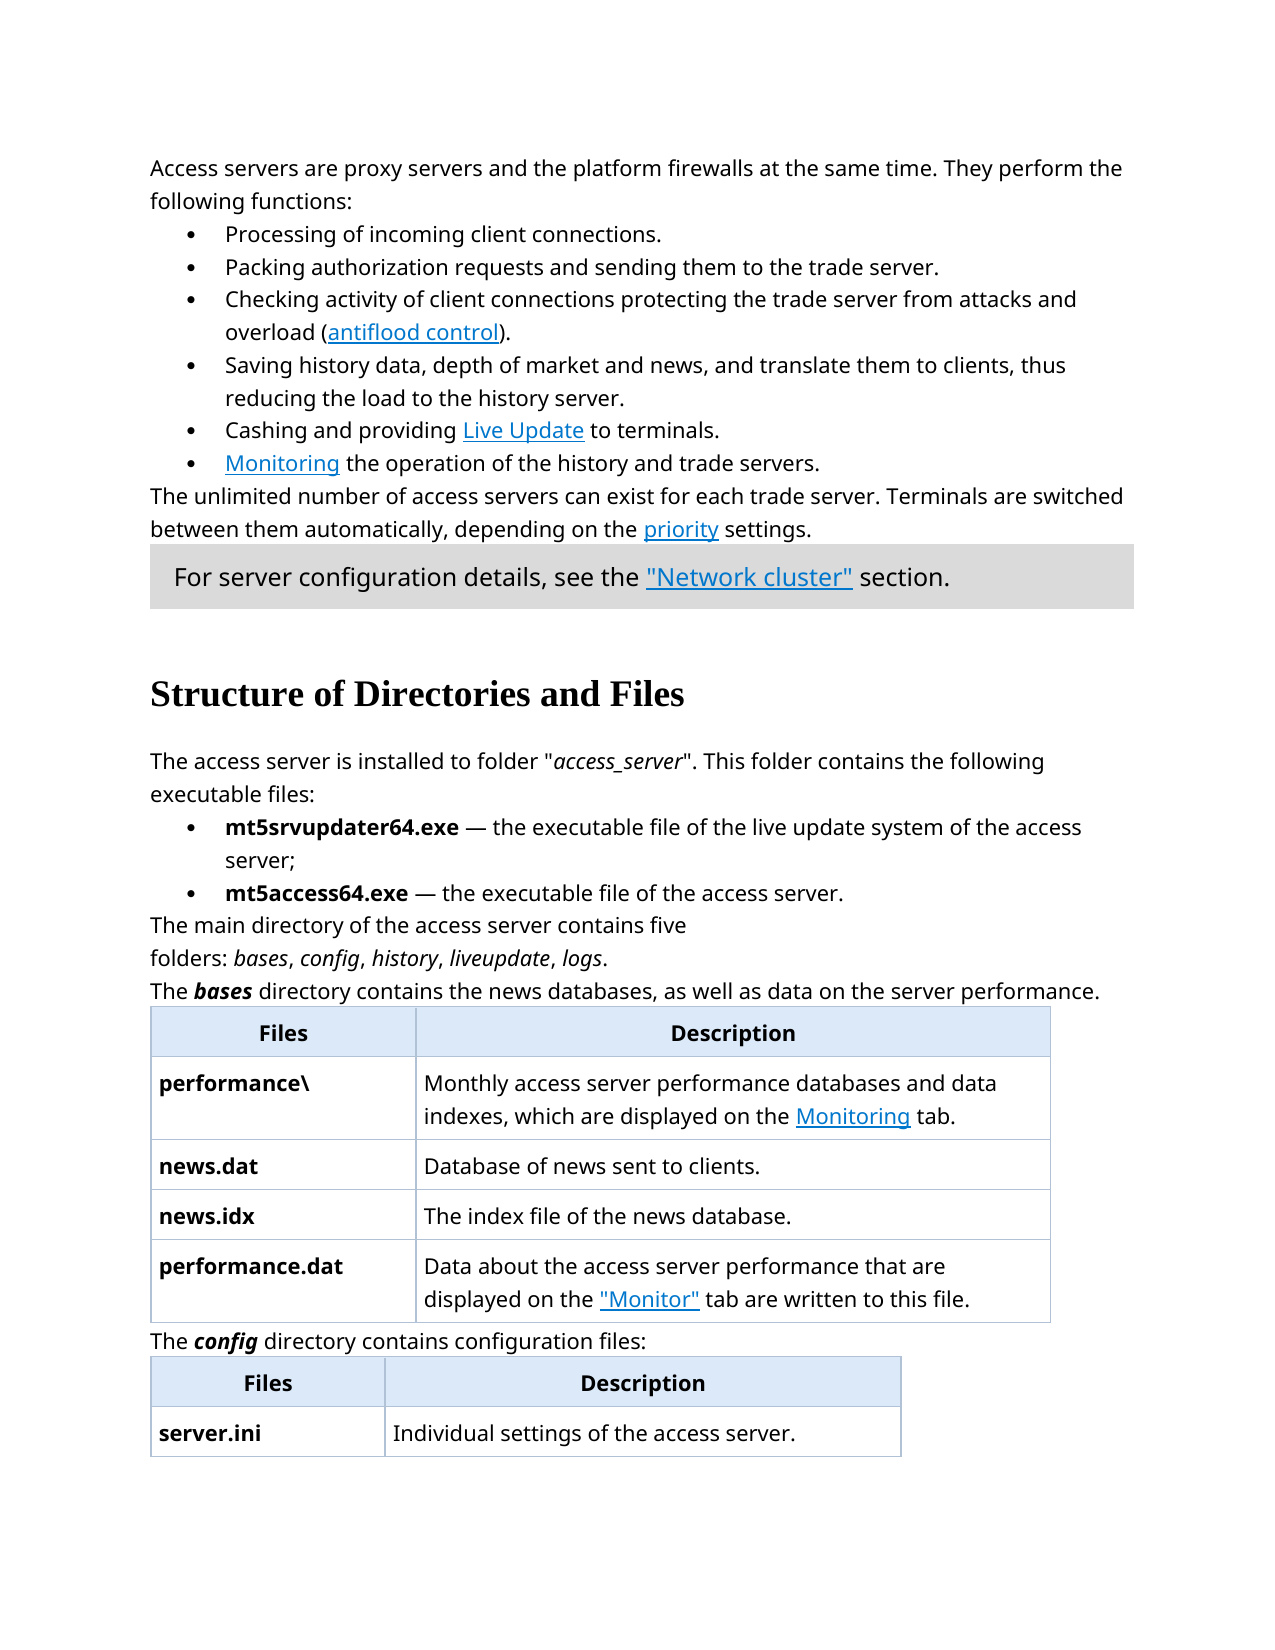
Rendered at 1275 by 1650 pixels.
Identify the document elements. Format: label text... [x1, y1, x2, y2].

table_cell The index file of the news database. [417, 1190, 1050, 1239]
text The config directory contains configuration files: [150, 1323, 1125, 1356]
list mt5access64.exe — the executable file of the access server. [187, 874, 1125, 907]
list Saving history data, depth of market and news, and translate them to clients, thus reducing the load to the history server. [187, 347, 1125, 412]
table_header Files [152, 1007, 416, 1056]
text The unlimited number of access servers can exist for each trade server. Terminals are switched between them automatically, depending on the priority settings. [150, 478, 1125, 544]
table_cell Database of news sent to clients. [417, 1140, 1050, 1189]
table_cell performance\ [152, 1057, 415, 1139]
table_header Files [152, 1357, 385, 1406]
list Checking activity of client connections protecting the trade server from attacks and overload (antiflood control). [187, 281, 1125, 347]
table_cell Individual settings of the access server. [386, 1407, 900, 1456]
text Access servers are proxy servers and the platform firewalls at the same time. They perform the following functions: [150, 150, 1125, 216]
table_header For server configuration details, see the "Network cluster" section. [150, 544, 1134, 609]
list mt5srvupdater64.exe — the executable file of the live update system of the access server; [187, 809, 1125, 874]
table_cell news.idx [152, 1190, 415, 1239]
text The bases directory contains the news databases, as well as data on the server performance. [150, 973, 1125, 1006]
table_header Description [417, 1007, 1050, 1056]
list Processing of incoming client connections. [187, 216, 1125, 248]
table_header Description [386, 1357, 900, 1406]
table_cell performance.dat [152, 1240, 415, 1321]
list Cashing and providing Live Update to terminals. [187, 412, 1125, 445]
subtitle Structure of Directories and Files [150, 671, 1125, 714]
text The main directory of the access server contains five folders: bases, config, history, liveupdate, logs. [150, 907, 1125, 973]
table_cell news.dat [152, 1140, 415, 1189]
table_cell Data about the access server performance that are displayed on the "Monitor" tab are written to this file. [417, 1240, 1050, 1321]
list Packing authorization requests and sending them to the trade server. [187, 248, 1125, 281]
table_cell server.ini [152, 1407, 384, 1456]
text The access server is installed to folder "access_server". This folder contains the following executable files: [150, 743, 1125, 809]
list Monitoring the operation of the history and trade servers. [187, 445, 1125, 478]
table_cell Monthly access server performance databases and data indexes, which are displayed on the Monitoring tab. [417, 1057, 1050, 1139]
